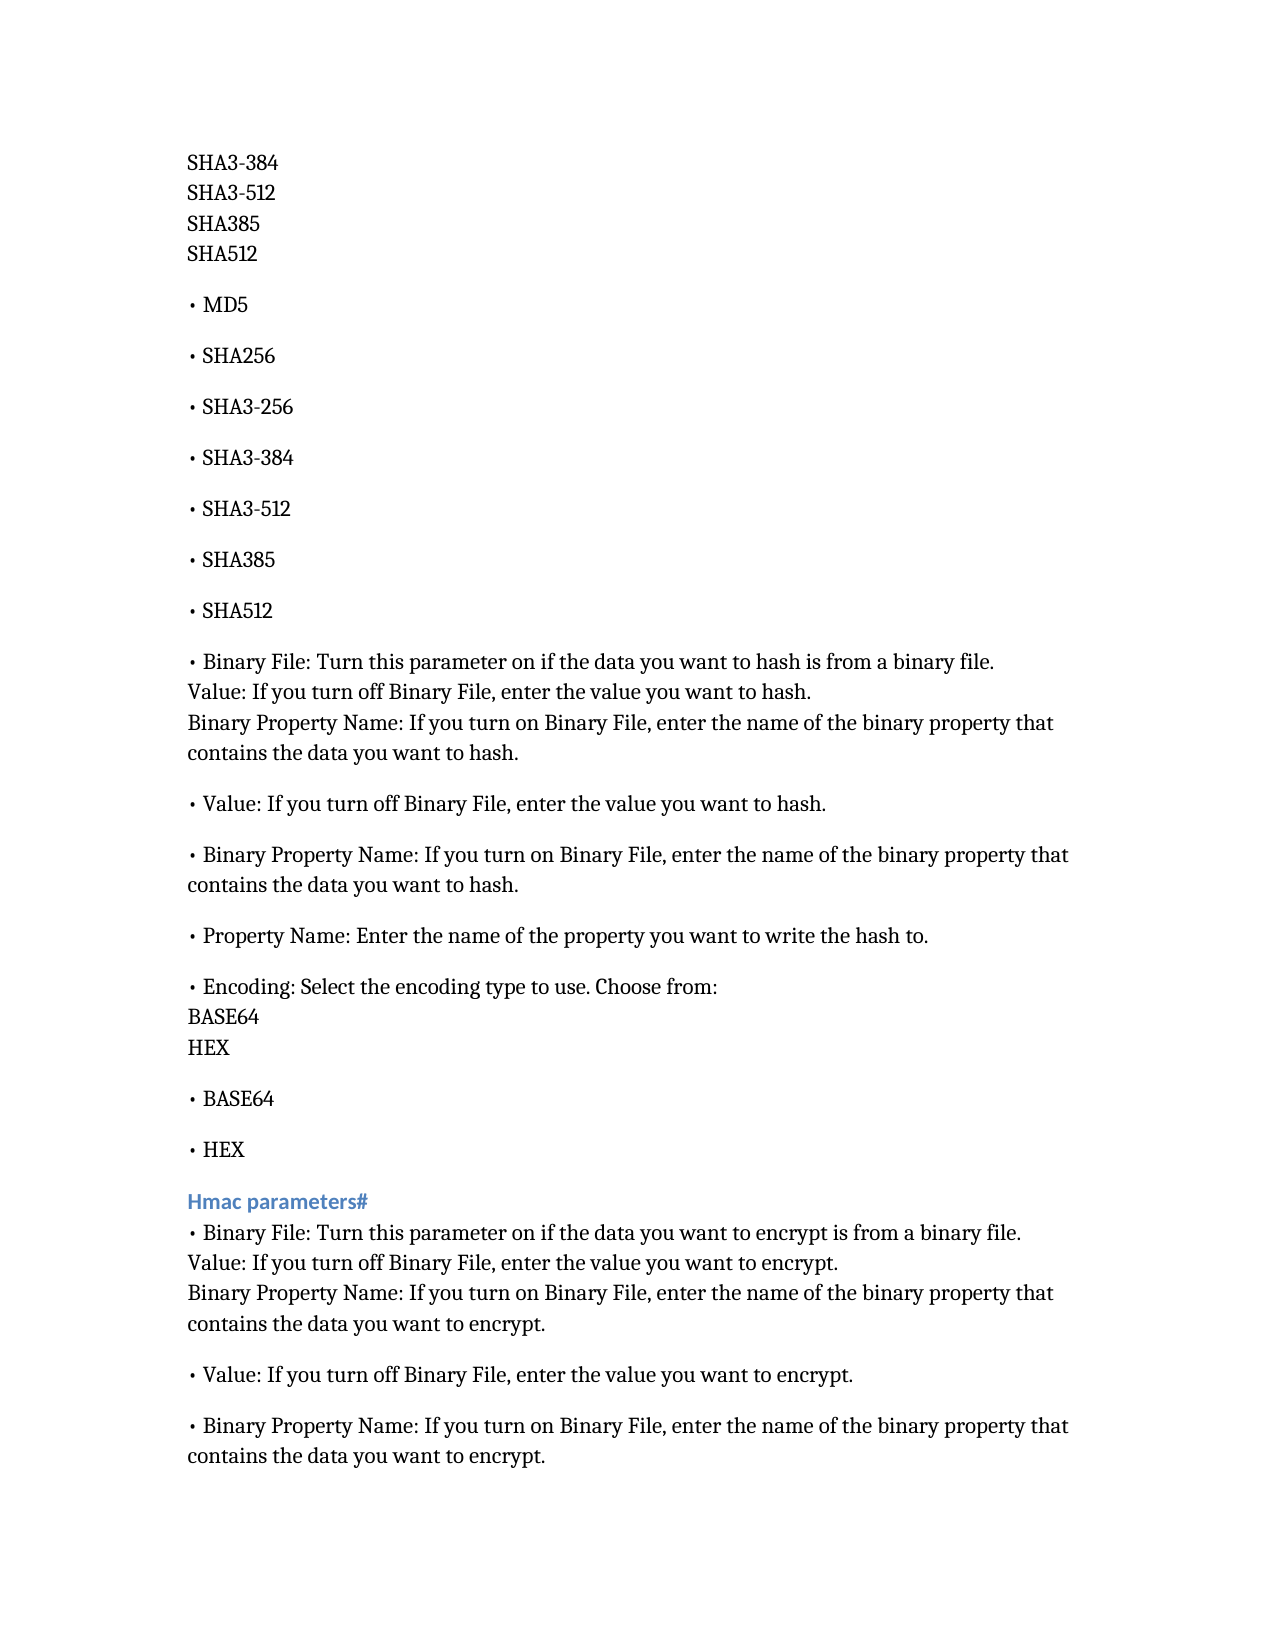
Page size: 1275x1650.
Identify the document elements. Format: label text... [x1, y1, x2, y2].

text • Binary Property Name: If you turn on Binary File, enter the name of the binary property that contains the data you want to hash. [187, 842, 1087, 898]
text • SHA512 [187, 598, 1087, 624]
text • Value: If you turn off Binary File, enter the value you want to hash. [187, 791, 1087, 817]
text • Value: If you turn off Binary File, enter the value you want to encrypt. [187, 1361, 1087, 1388]
text • Binary File: Turn this parameter on if the data you want to encrypt is from a binary file. Value: If you turn off Binary File, enter the value you want to encrypt. Binary Property Name: If you turn on Binary File, enter the name of the binary property that contains the data you want to encrypt. [187, 1220, 1087, 1337]
subtitle Hmac parameters# [187, 1187, 1087, 1216]
text • SHA3-256 [187, 394, 1087, 420]
text • SHA385 [187, 547, 1087, 573]
text • SHA256 [187, 343, 1087, 369]
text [187, 150, 1087, 267]
text • Binary Property Name: If you turn on Binary File, enter the name of the binary property that contains the data you want to encrypt. [187, 1412, 1087, 1469]
text • Encoding: Select the encoding type to use. Choose from: BASE64 HEX [187, 974, 1087, 1061]
text • Property Name: Enter the name of the property you want to write the hash to. [187, 923, 1087, 949]
text • BASE64 [187, 1085, 1087, 1112]
text • MD5 [187, 292, 1087, 318]
text • Binary File: Turn this parameter on if the data you want to hash is from a binary file. Value: If you turn off Binary File, enter the value you want to hash. Binary Property Name: If you turn on Binary File, enter the name of the binary property that contains the data you want to hash. [187, 649, 1087, 766]
text • SHA3-384 [187, 445, 1087, 471]
text • SHA3-512 [187, 496, 1087, 522]
text • HEX [187, 1136, 1087, 1163]
